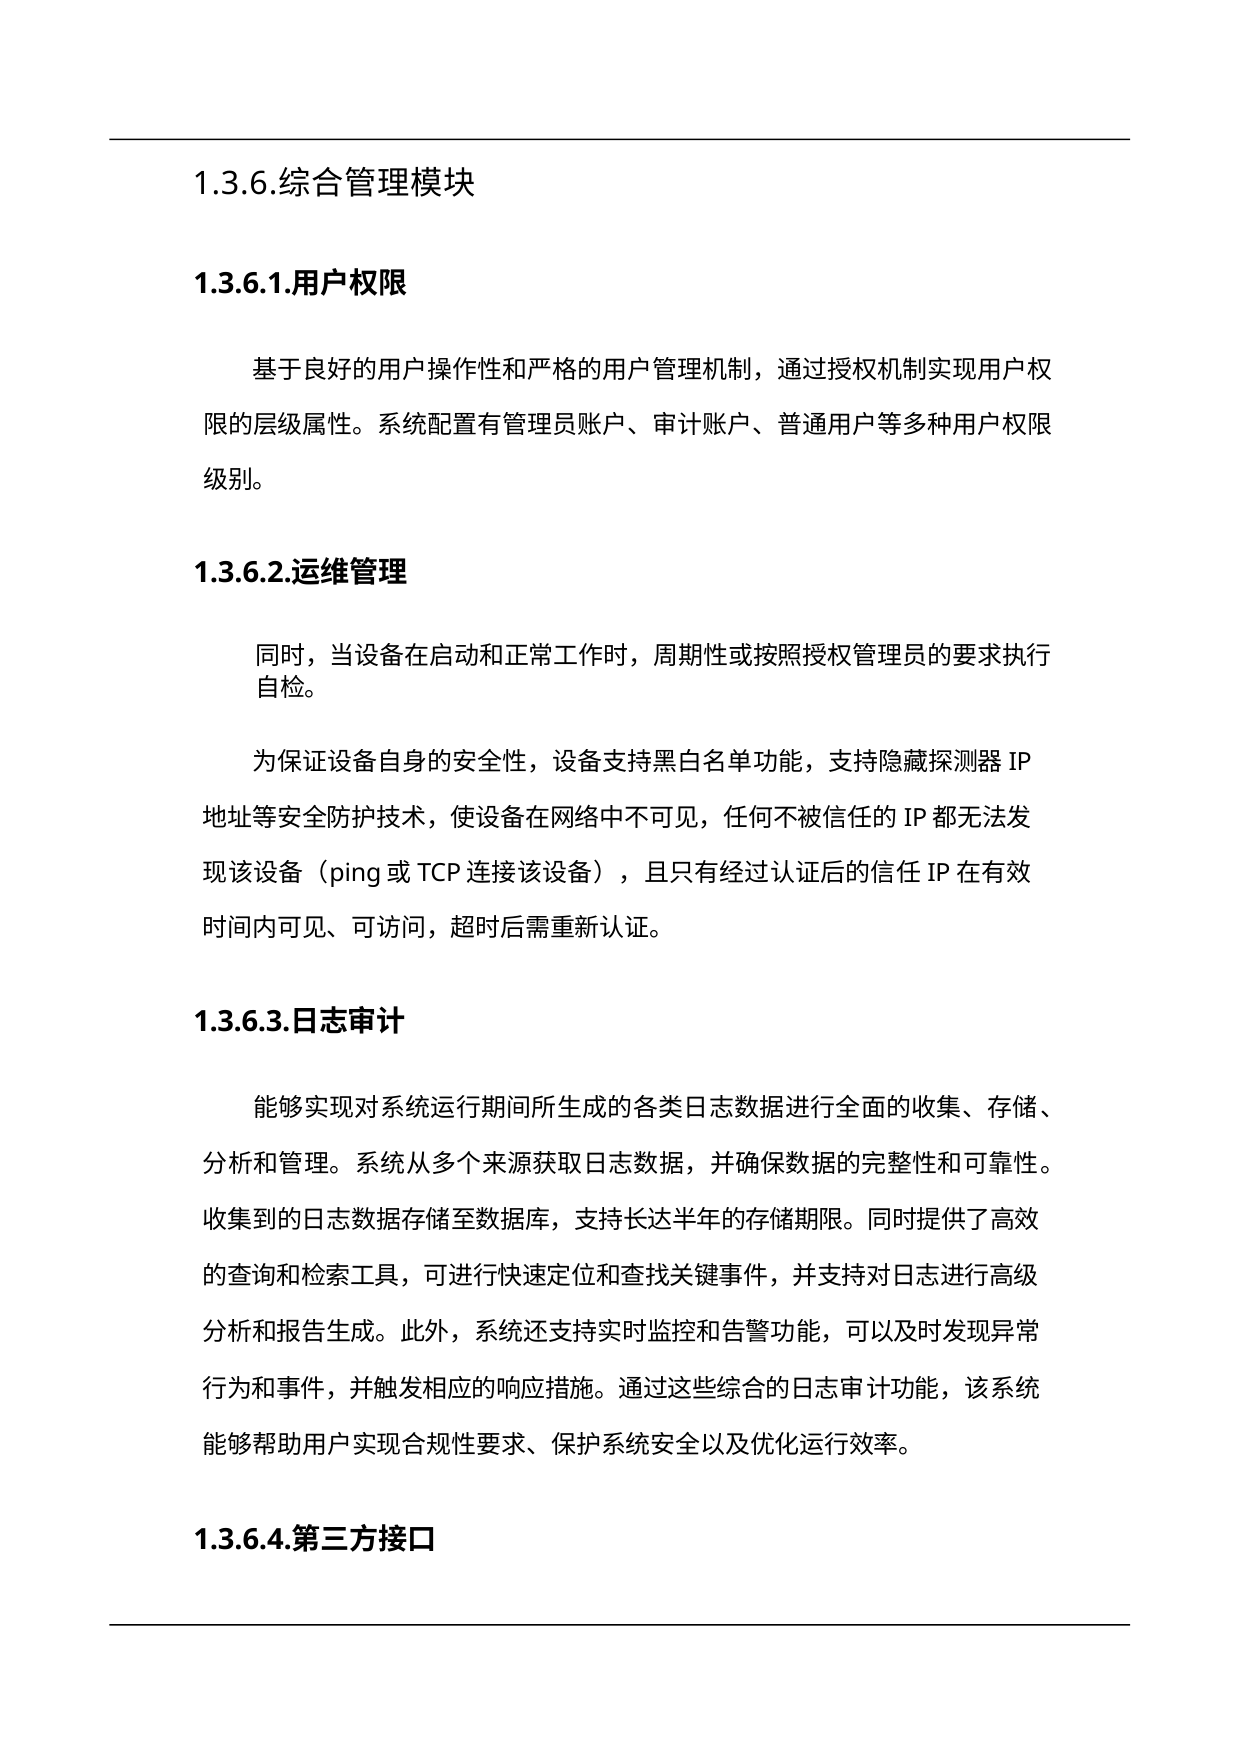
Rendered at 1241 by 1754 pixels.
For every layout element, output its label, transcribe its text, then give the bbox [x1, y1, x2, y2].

text 1.3.6.综合管理模块 [192, 161, 1053, 203]
text 1.3.6.1.用户权限 [193, 267, 1053, 301]
text 1.3.6.4.第三方接口 [193, 1522, 1053, 1556]
text 同时，当设备在启动和正常工作时，周期性或按照授权管理员的要求执行自检。 [255, 638, 1053, 704]
text 能够实现对系统运行期间所生成的各类日志数据进行全面的收集、存储、分析和管理。系统从多个来源获取日志数据，并确保数据的完整性和可靠性。收集到的日志数据存储至数据库，支持长达半年的存储期限。同时提供了高效的查询和检索工具，可进行快速定位和查找关键事件，并支持对日志进行高级分析和报告生成。此外，系统还支持实时监控和告警功能，可以及时发现异常行为和事件，并触发相应的响应措施。通过这些综合的日志审计功能，该系统能够帮助用户实现合规性要求、保护系统安全以及优化运行效率。 [202, 1087, 1040, 1460]
text 1.3.6.2.运维管理 [193, 555, 1053, 589]
text 为保证设备自身的安全性，设备支持黑白名单功能，支持隐藏探测器IP地址等安全防护技术，使设备在网络中不可见，任何不被信任的IP都无法发现该设备（ping或TCP连接该设备），且只有经过认证后的信任IP在有效时间内可见、可访问，超时后需重新认证。 [203, 742, 1032, 944]
text 1.3.6.3.日志审计 [193, 1004, 1053, 1039]
text 基于良好的用户操作性和严格的用户管理机制，通过授权机制实现用户权限的层级属性。系统配置有管理员账户、审计账户、普通用户等多种用户权限级别。 [203, 350, 1053, 495]
